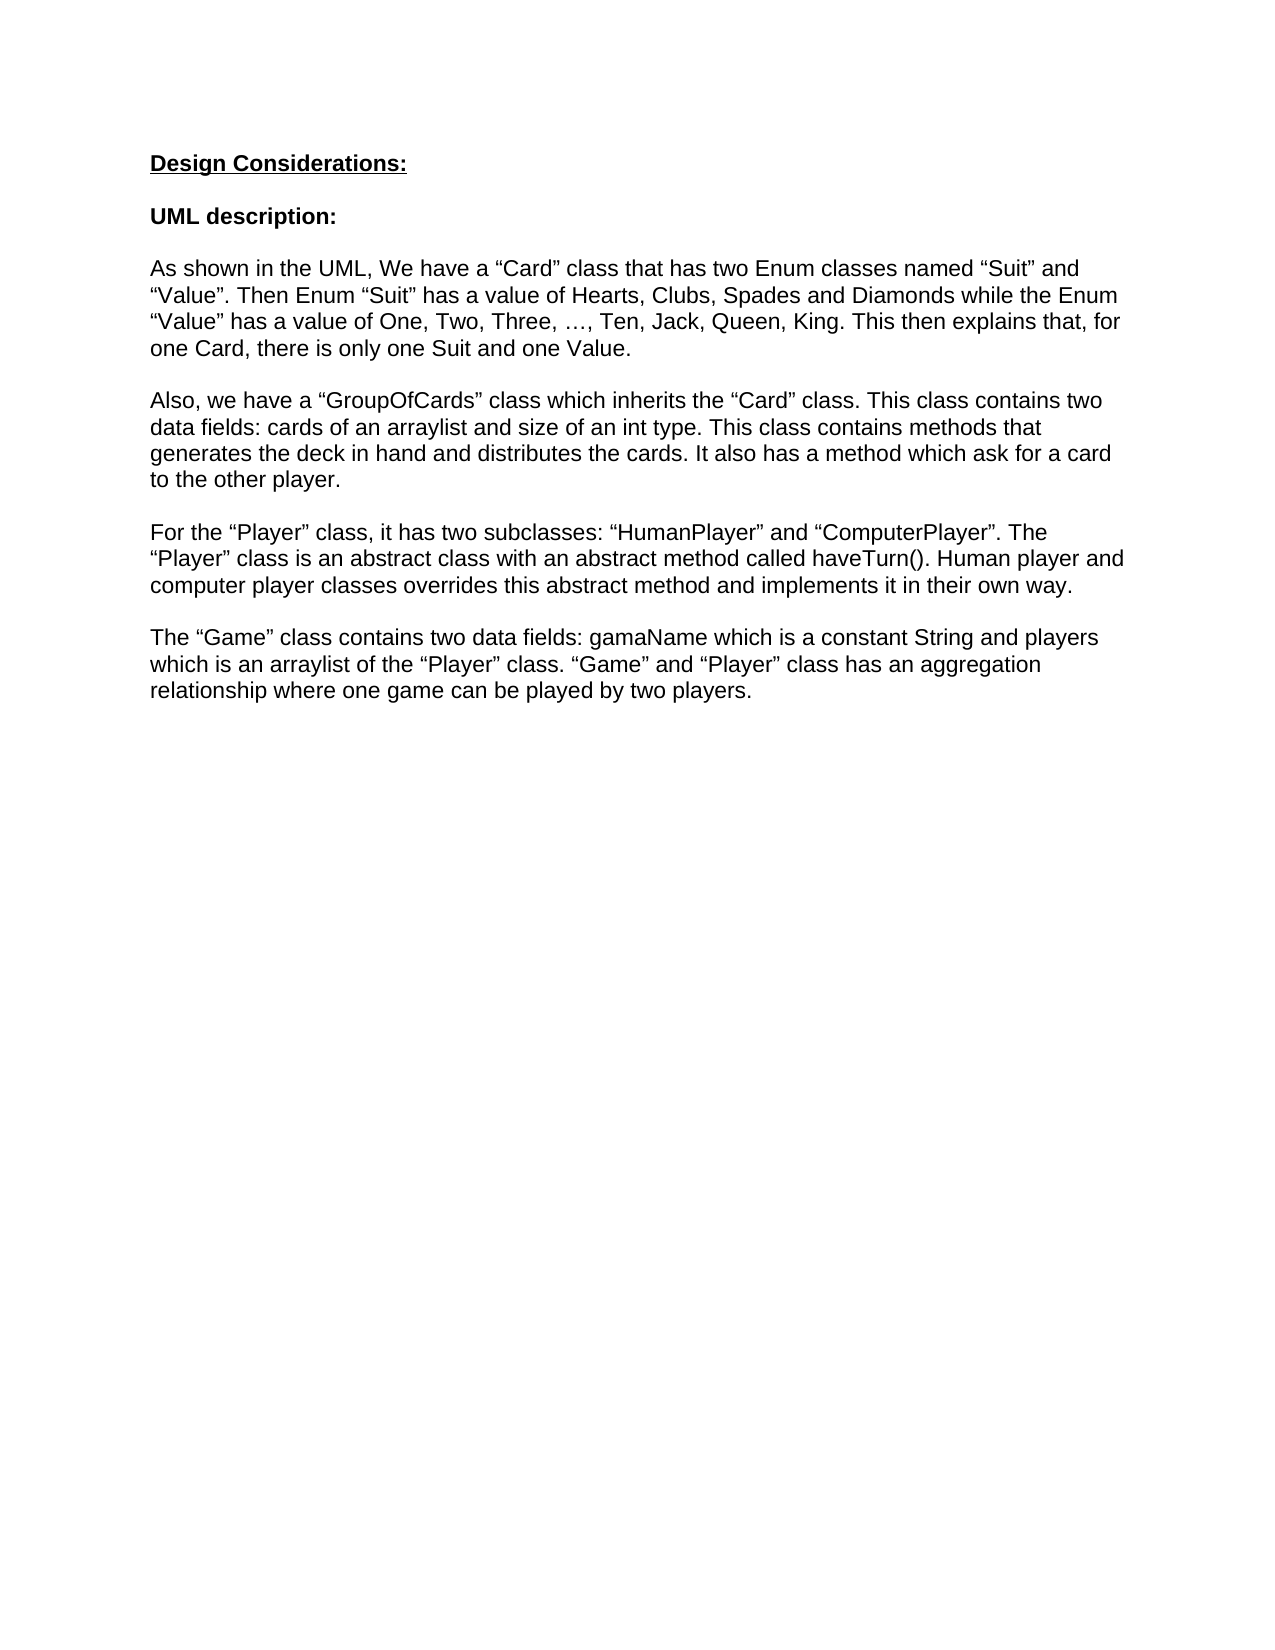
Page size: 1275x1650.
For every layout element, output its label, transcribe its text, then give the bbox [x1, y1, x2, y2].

text Design Considerations: [150, 150, 1125, 176]
text The “Game” class contains two data fields: gamaName which is a constant String and players which is an arraylist of the “Player” class. “Game” and “Player” class has an aggregation relationship where one game can be played by two players. [150, 624, 1125, 703]
text As shown in the UML, We have a “Card” class that has two Enum classes named “Suit” and “Value”. Then Enum “Suit” has a value of Hearts, Clubs, Spades and Diamonds while the Enum “Value” has a value of One, Two, Three, …, Ten, Jack, Queen, King. This then explains that, for one Card, there is only one Suit and one Value. [150, 255, 1125, 361]
text Also, we have a “GroupOfCards” class which inherits the “Card” class. This class contains two data fields: cards of an arraylist and size of an int type. This class contains methods that generates the deck in hand and distributes the cards. It also has a method which ask for a card to the other player. [150, 387, 1125, 493]
text UML description: [150, 203, 1125, 229]
text For the “Player” class, it has two subclasses: “HumanPlayer” and “ComputerPlayer”. The “Player” class is an abstract class with an abstract method called haveTurn(). Human player and computer player classes overrides this abstract method and implements it in their own way. [150, 519, 1125, 598]
